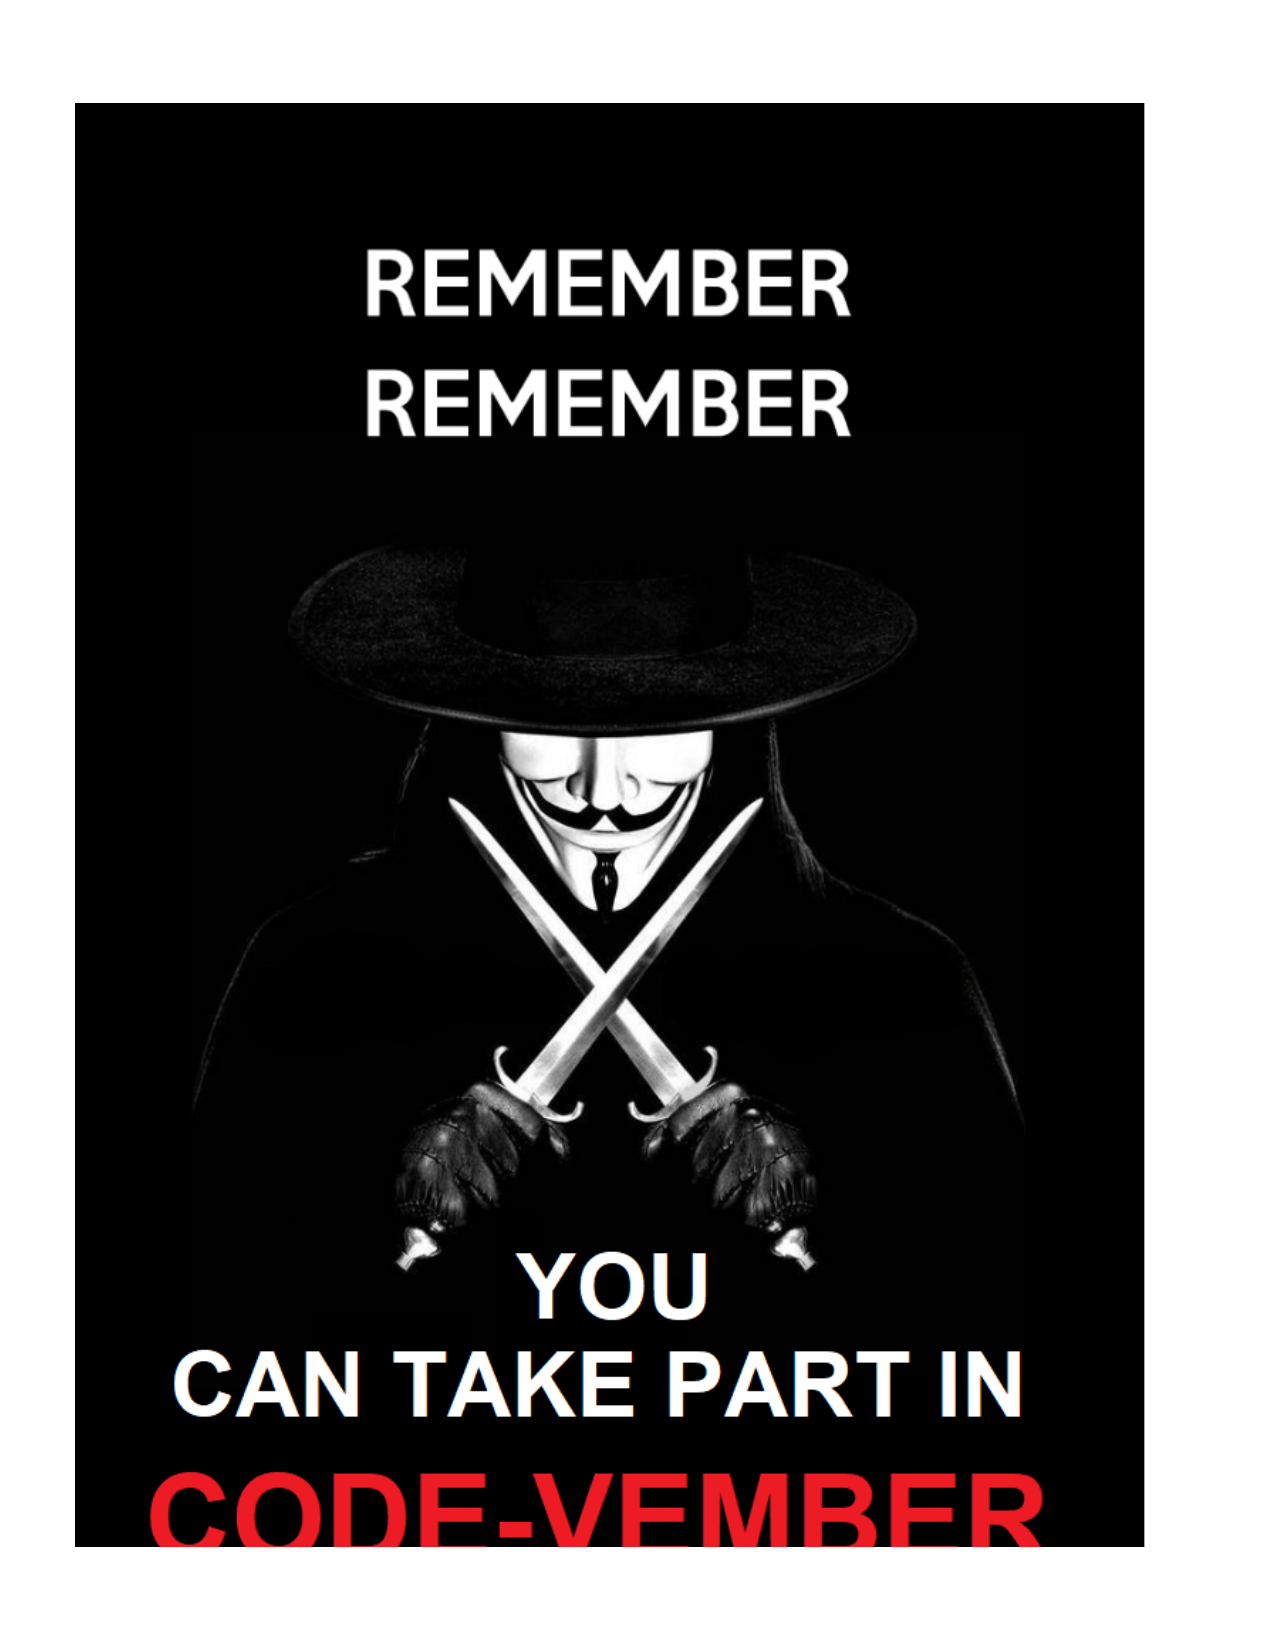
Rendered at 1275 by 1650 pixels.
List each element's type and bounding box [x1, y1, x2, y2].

picture [75, 103, 1145, 1547]
